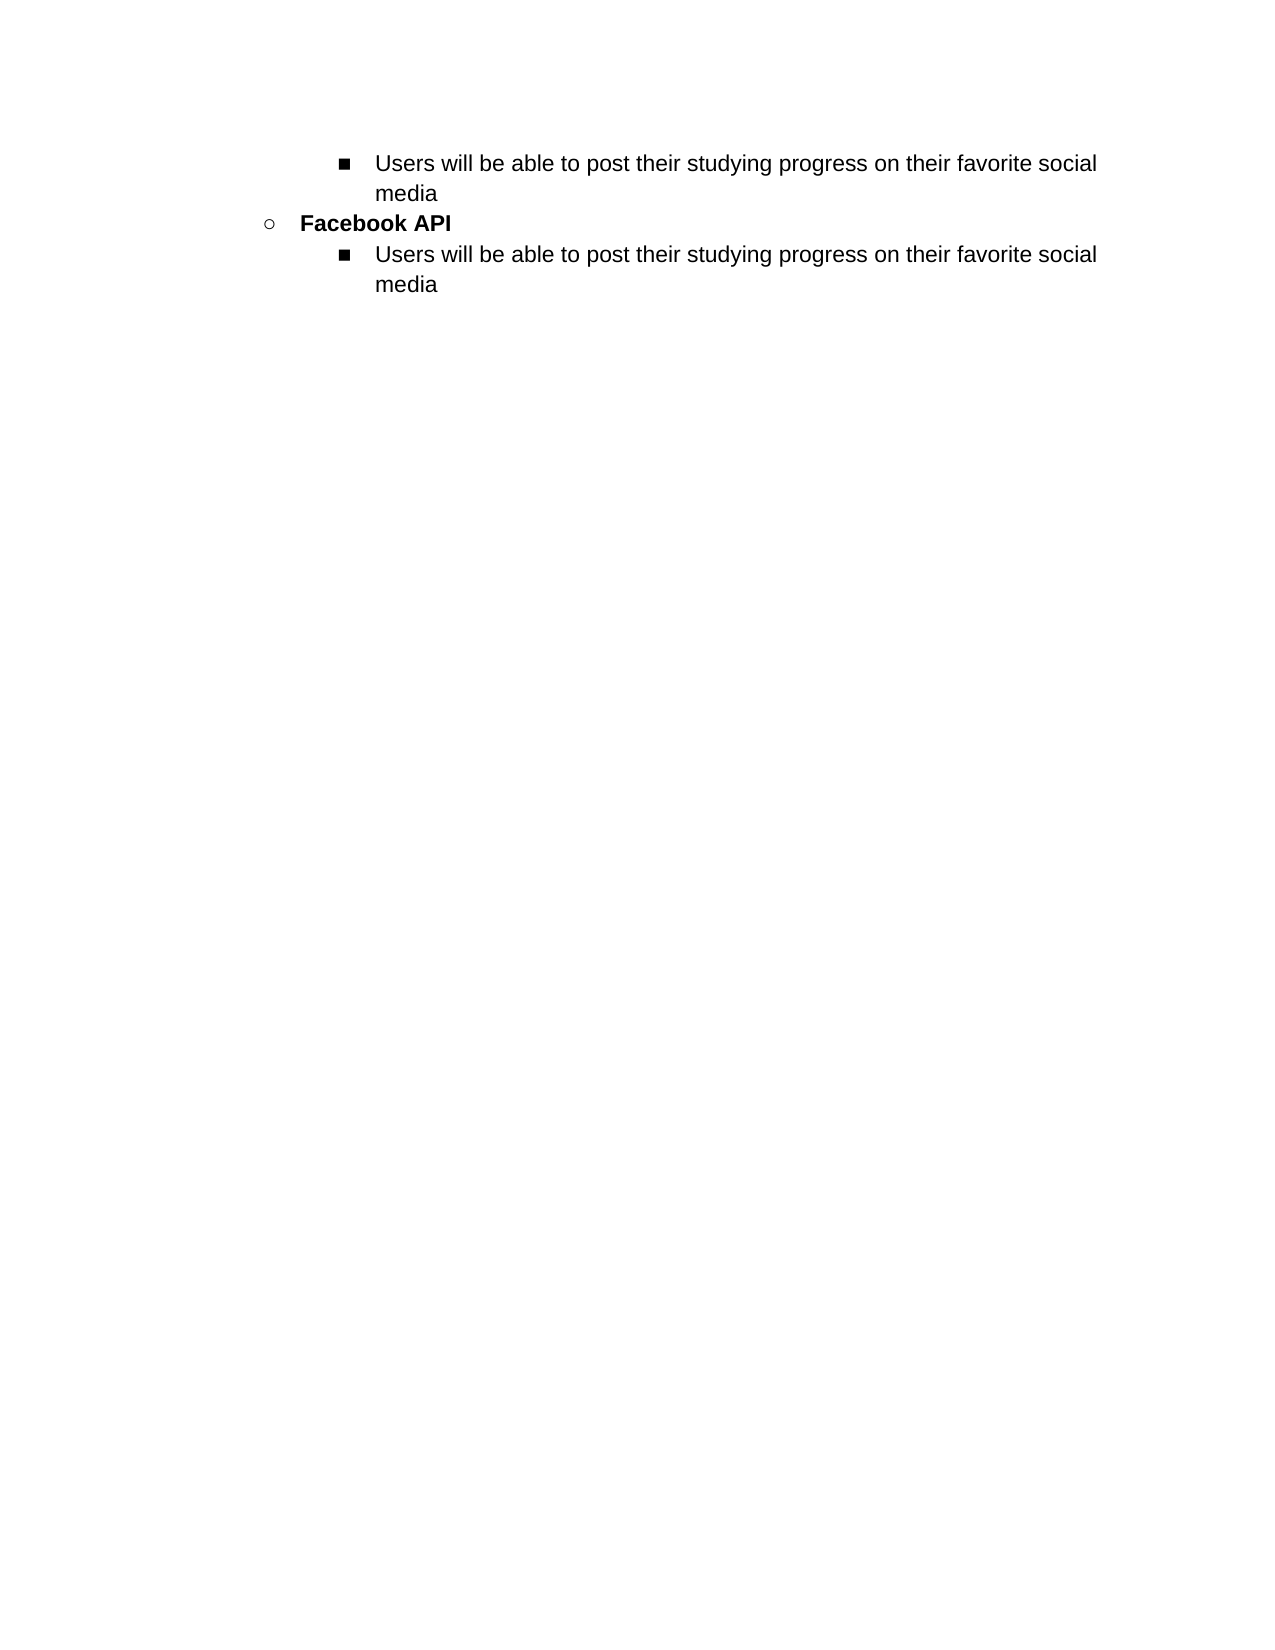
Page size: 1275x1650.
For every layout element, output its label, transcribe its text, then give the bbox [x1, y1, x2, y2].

list Facebook API [262, 210, 1125, 237]
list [337, 241, 1125, 297]
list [337, 150, 1125, 207]
